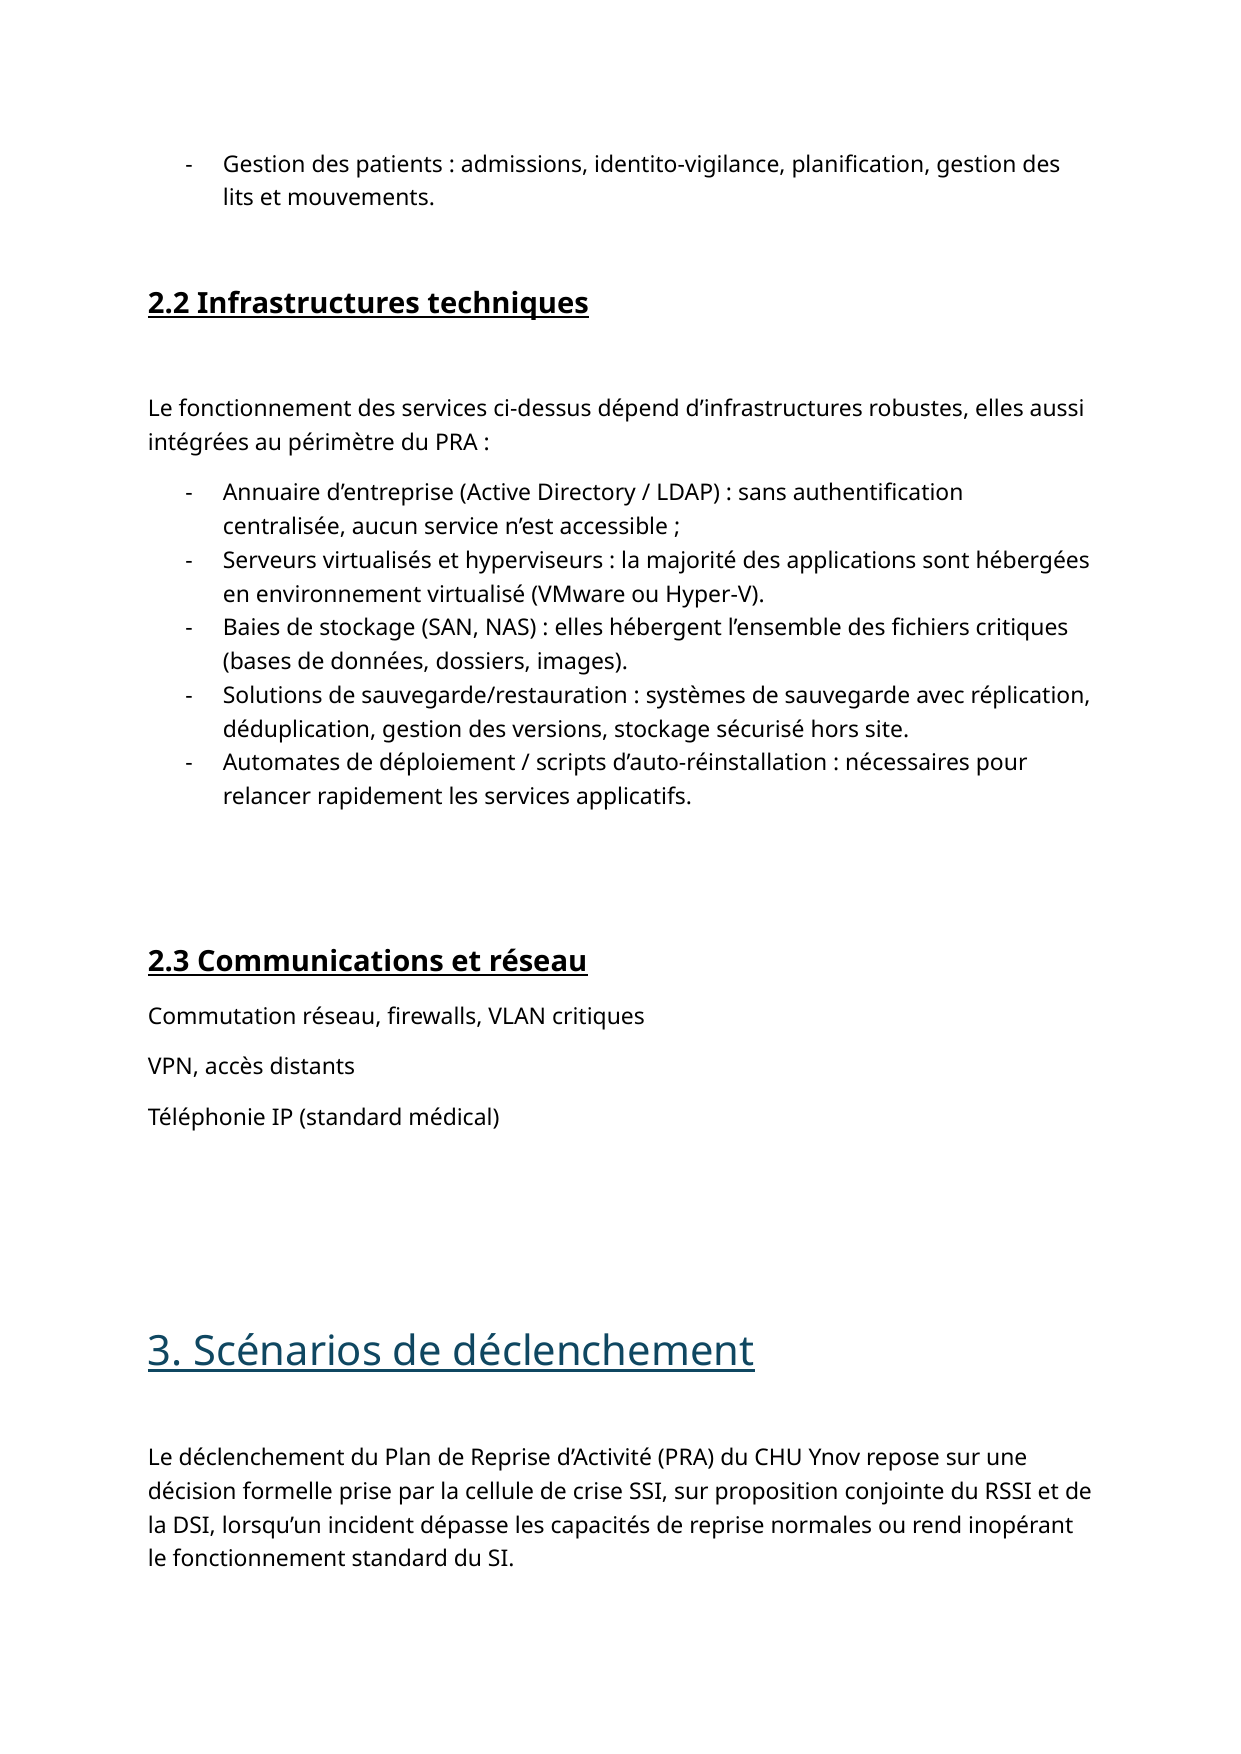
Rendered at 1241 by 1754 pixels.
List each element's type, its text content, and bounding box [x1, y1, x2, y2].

list Annuaire d’entreprise (Active Directory / LDAP) : sans authentification centralisée, aucun service n’est accessible ; [185, 476, 1093, 541]
list Automates de déploiement / scripts d’auto-réinstallation : nécessaires pour relancer rapidement les services applicatifs. [185, 746, 1093, 811]
text VPN, accès distants [148, 1050, 1093, 1081]
list Solutions de sauvegarde/restauration : systèmes de sauvegarde avec réplication, déduplication, gestion des versions, stockage sécurisé hors site. [185, 679, 1093, 744]
text 2.3 Communications et réseau [148, 940, 1093, 980]
list Serveurs virtualisés et hyperviseurs : la majorité des applications sont hébergées en environnement virtualisé (VMware ou Hyper-V). [185, 544, 1093, 609]
text Téléphonie IP (standard médical) [148, 1101, 1093, 1132]
subtitle 3. Scénarios de déclenchement [148, 1321, 1093, 1378]
text Commutation réseau, firewalls, VLAN critiques [148, 1000, 1093, 1031]
list Gestion des patients : admissions, identito-vigilance, planification, gestion des lits et mouvements. [185, 148, 1093, 213]
text Le fonctionnement des services ci-dessus dépend d’infrastructures robustes, elles aussi intégrées au périmètre du PRA : [148, 392, 1093, 457]
text 2.2 Infrastructures techniques [148, 282, 1093, 322]
list Baies de stockage (SAN, NAS) : elles hébergent l’ensemble des fichiers critiques (bases de données, dossiers, images). [185, 611, 1093, 676]
text Le déclenchement du Plan de Reprise d’Activité (PRA) du CHU Ynov repose sur une décision formelle prise par la cellule de crise SSI, sur proposition conjointe du RSSI et de la DSI, lorsqu’un incident dépasse les capacités de reprise normales ou rend inopérant le fonctionnement standard du SI. [148, 1441, 1093, 1573]
